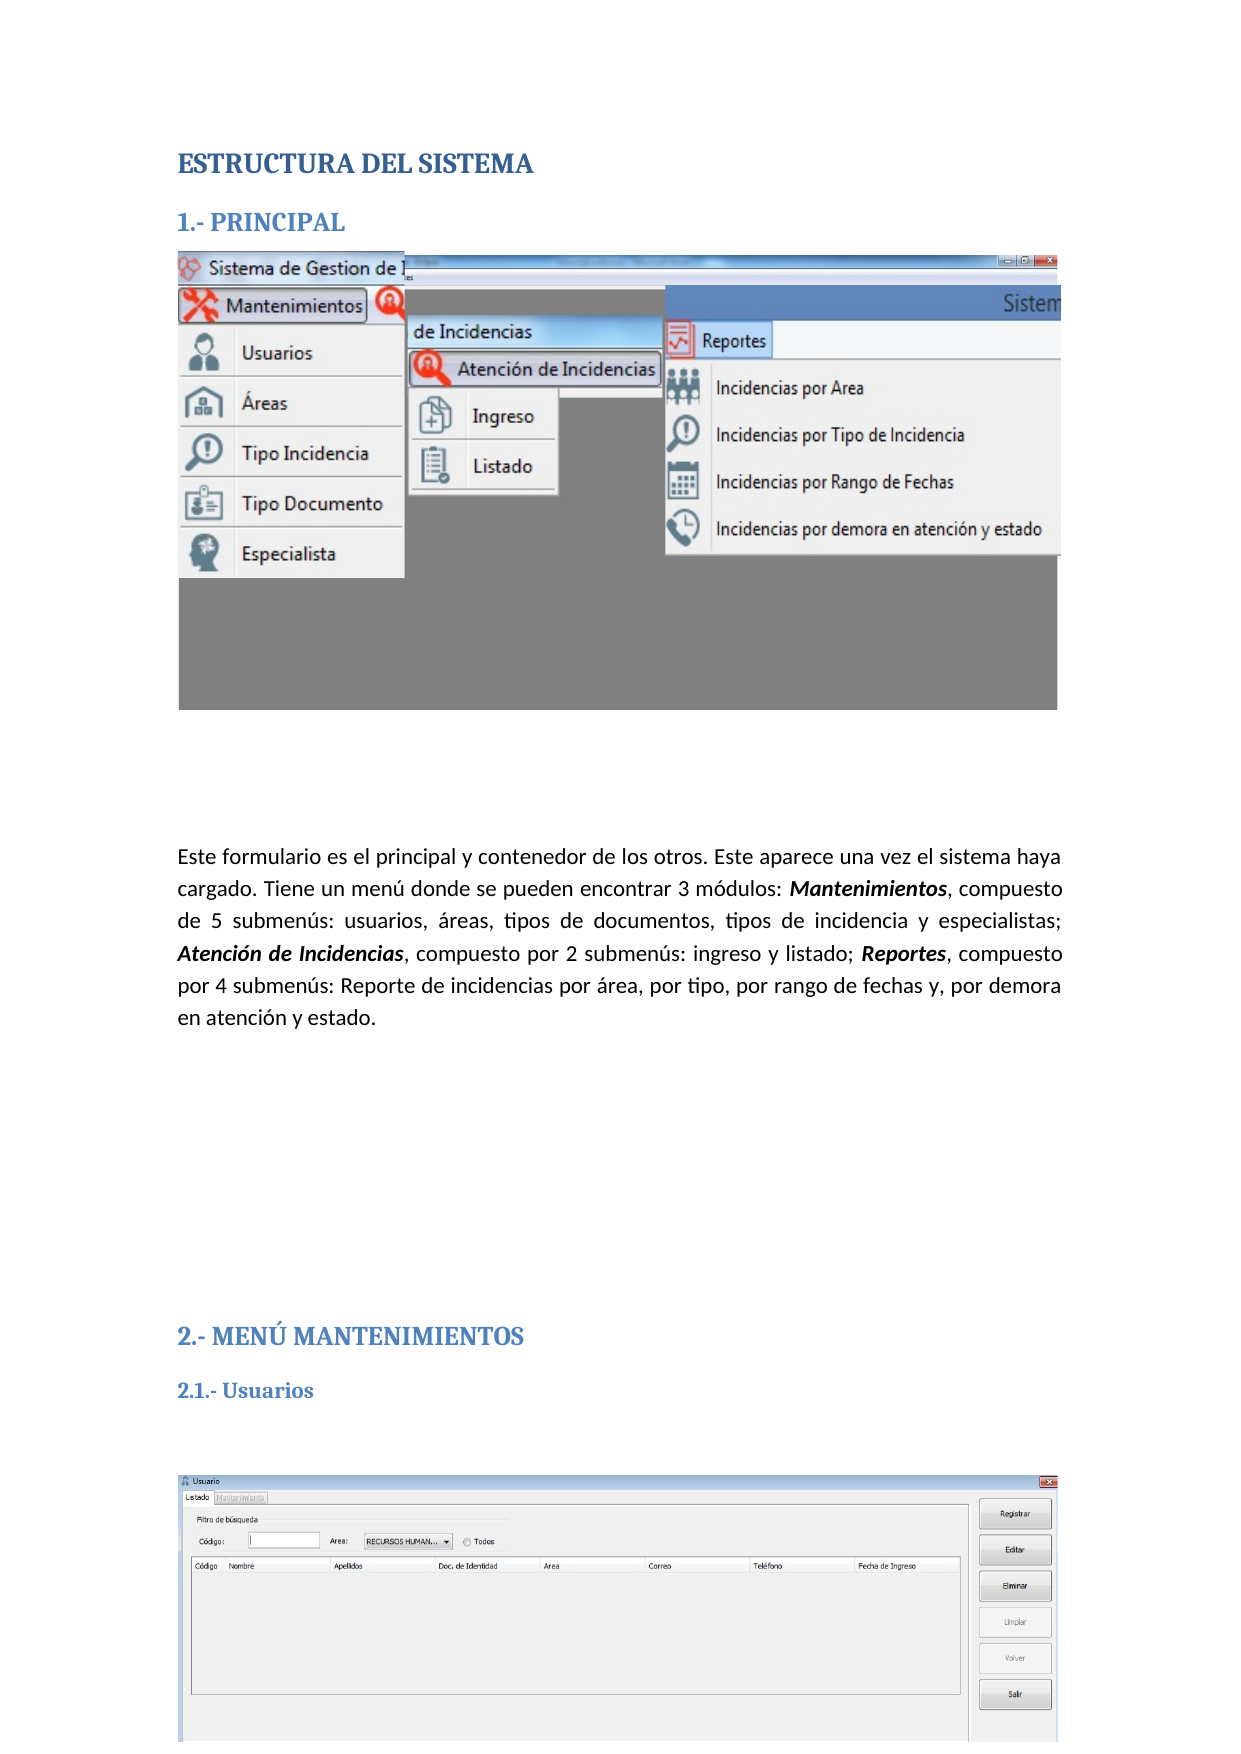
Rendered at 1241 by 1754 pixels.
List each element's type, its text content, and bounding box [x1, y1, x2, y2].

picture [176, 1475, 1058, 1741]
picture [176, 251, 1060, 709]
subtitle 2.1.- Usuarios [177, 1378, 1063, 1404]
text Este formulario es el principal y contenedor de los otros. Este aparece una vez el sistema haya cargado. Tiene un menú donde se pueden encontrar 3 módulos: Mantenimientos, compuesto de 5 submenús: usuarios, áreas, tipos de documentos, tipos de incidencia y especialistas; Atención de Incidencias, compuesto por 2 submenús: ingreso y listado; Reportes, compuesto por 4 submenús: Reporte de incidencias por área, por tipo, por rango de fechas y, por demora en atención y estado. [177, 842, 1063, 1031]
subtitle 1.- PRINCIPAL [177, 207, 1063, 238]
subtitle 2.- MENÚ MANTENIMIENTOS [177, 1321, 1063, 1352]
subtitle ESTRUCTURA DEL SISTEMA [177, 148, 1063, 181]
